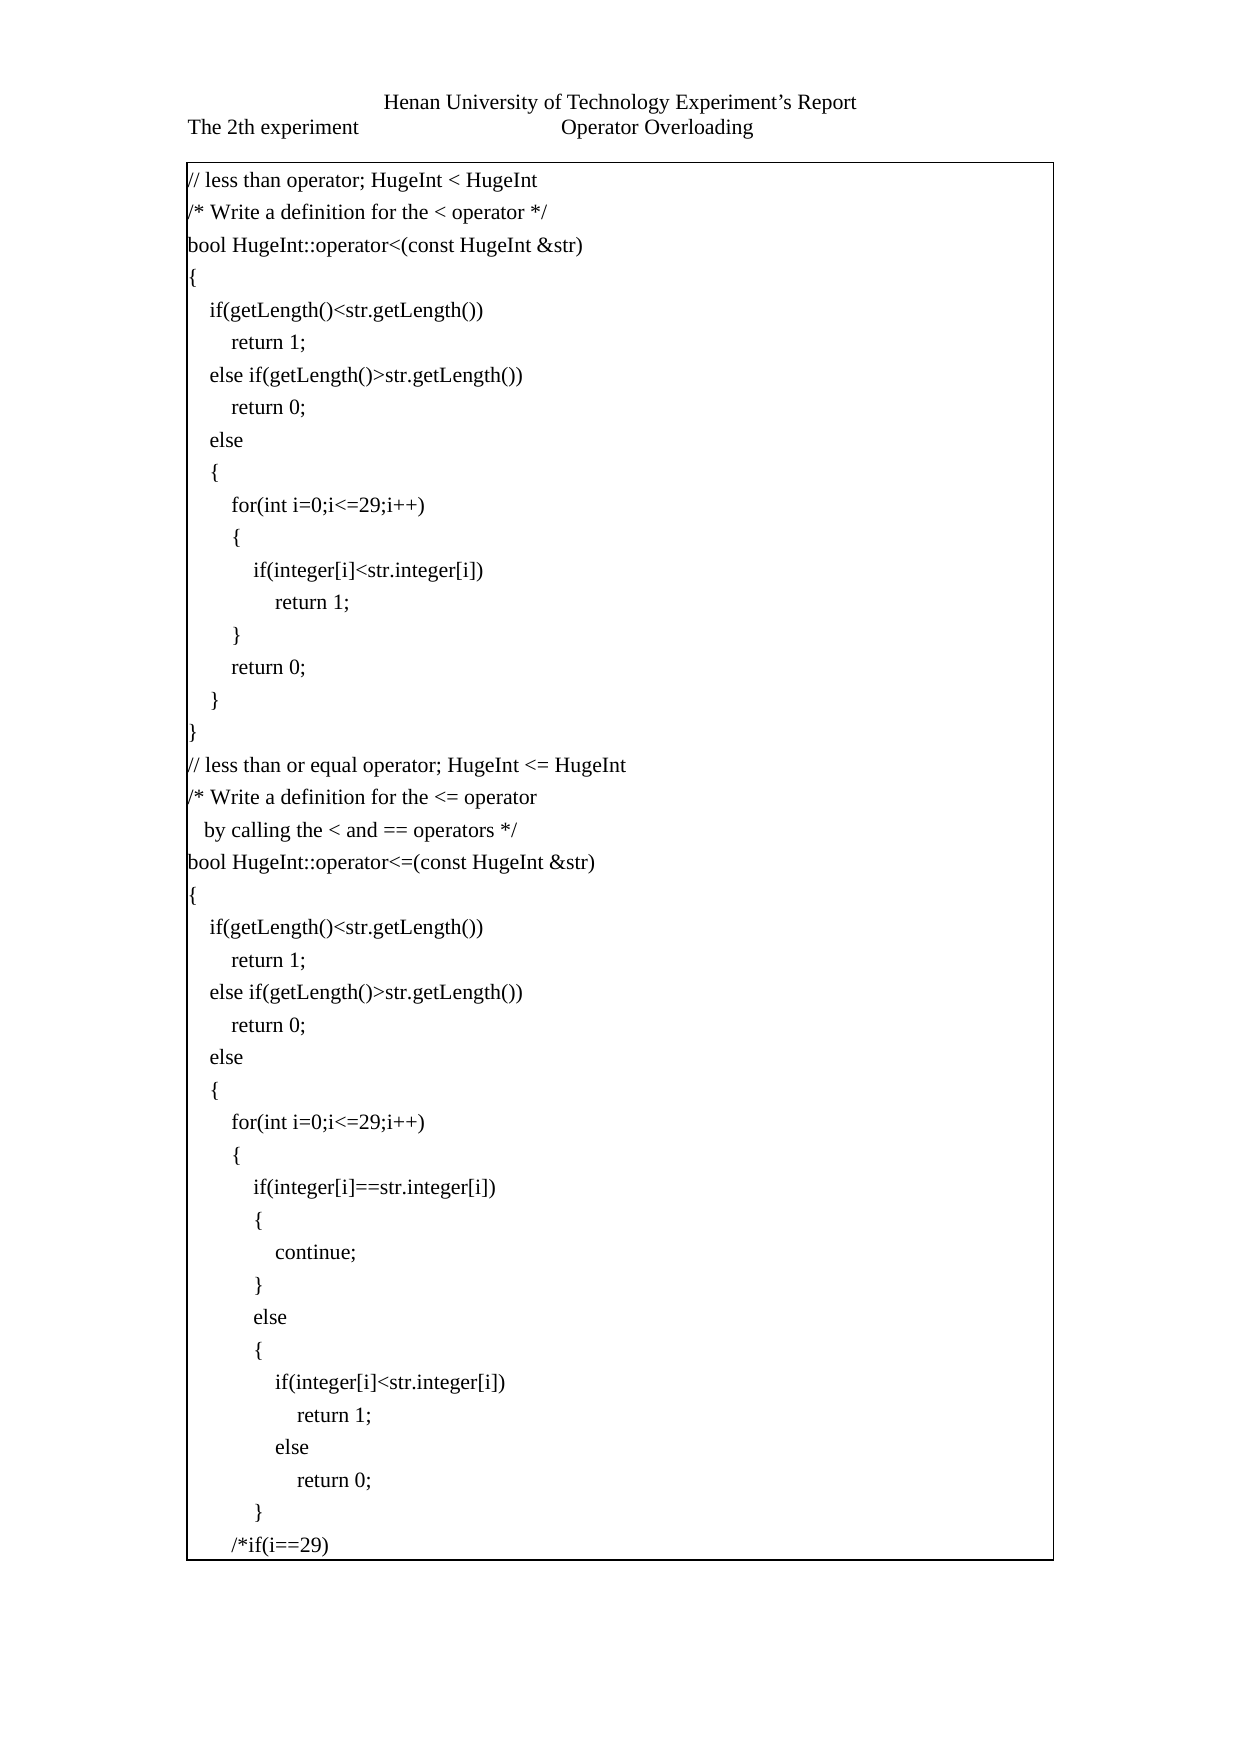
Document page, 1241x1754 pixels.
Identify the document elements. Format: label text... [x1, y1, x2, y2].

text } [188, 716, 1053, 748]
text return 1; [188, 586, 1053, 618]
text /* Write a definition for the <= operator [188, 781, 1053, 813]
text return 1; [188, 943, 1053, 976]
text } [188, 683, 1053, 716]
text { [188, 521, 1053, 553]
text return 0; [188, 651, 1053, 683]
text { [188, 1073, 1053, 1106]
text /*if(i==29) [188, 1528, 1053, 1559]
text if(integer[i]==str.integer[i]) [188, 1171, 1053, 1203]
text if(getLength()<str.getLength()) [188, 293, 1053, 326]
text } [188, 1496, 1053, 1528]
text if(integer[i]<str.integer[i]) [188, 1366, 1053, 1398]
text } [188, 1268, 1053, 1301]
text else [188, 1431, 1053, 1463]
text // less than operator; HugeInt < HugeInt [188, 163, 1053, 196]
text else if(getLength()>str.getLength()) [188, 358, 1053, 391]
text return 0; [188, 1008, 1053, 1041]
text bool HugeInt::operator<=(const HugeInt &str) [188, 846, 1053, 878]
text } [188, 618, 1053, 651]
text return 0; [188, 391, 1053, 423]
text by calling the < and == operators */ [188, 813, 1053, 846]
text if(integer[i]<str.integer[i]) [188, 553, 1053, 586]
text return 0; [188, 1463, 1053, 1496]
text /* Write a definition for the < operator */ [188, 196, 1053, 228]
text for(int i=0;i<=29;i++) [188, 1106, 1053, 1138]
text // less than or equal operator; HugeInt <= HugeInt [188, 748, 1053, 781]
text { [188, 1333, 1053, 1366]
text { [188, 1203, 1053, 1236]
text else [188, 1041, 1053, 1073]
text { [188, 456, 1053, 488]
text return 1; [188, 326, 1053, 358]
text for(int i=0;i<=29;i++) [188, 488, 1053, 521]
text { [188, 1138, 1053, 1171]
text bool HugeInt::operator<(const HugeInt &str) [188, 228, 1053, 261]
text { [188, 261, 1053, 293]
text return 1; [188, 1398, 1053, 1431]
text else [188, 1301, 1053, 1333]
text { [188, 878, 1053, 911]
text continue; [188, 1236, 1053, 1268]
text else if(getLength()>str.getLength()) [188, 976, 1053, 1008]
text if(getLength()<str.getLength()) [188, 911, 1053, 943]
text else [188, 423, 1053, 456]
